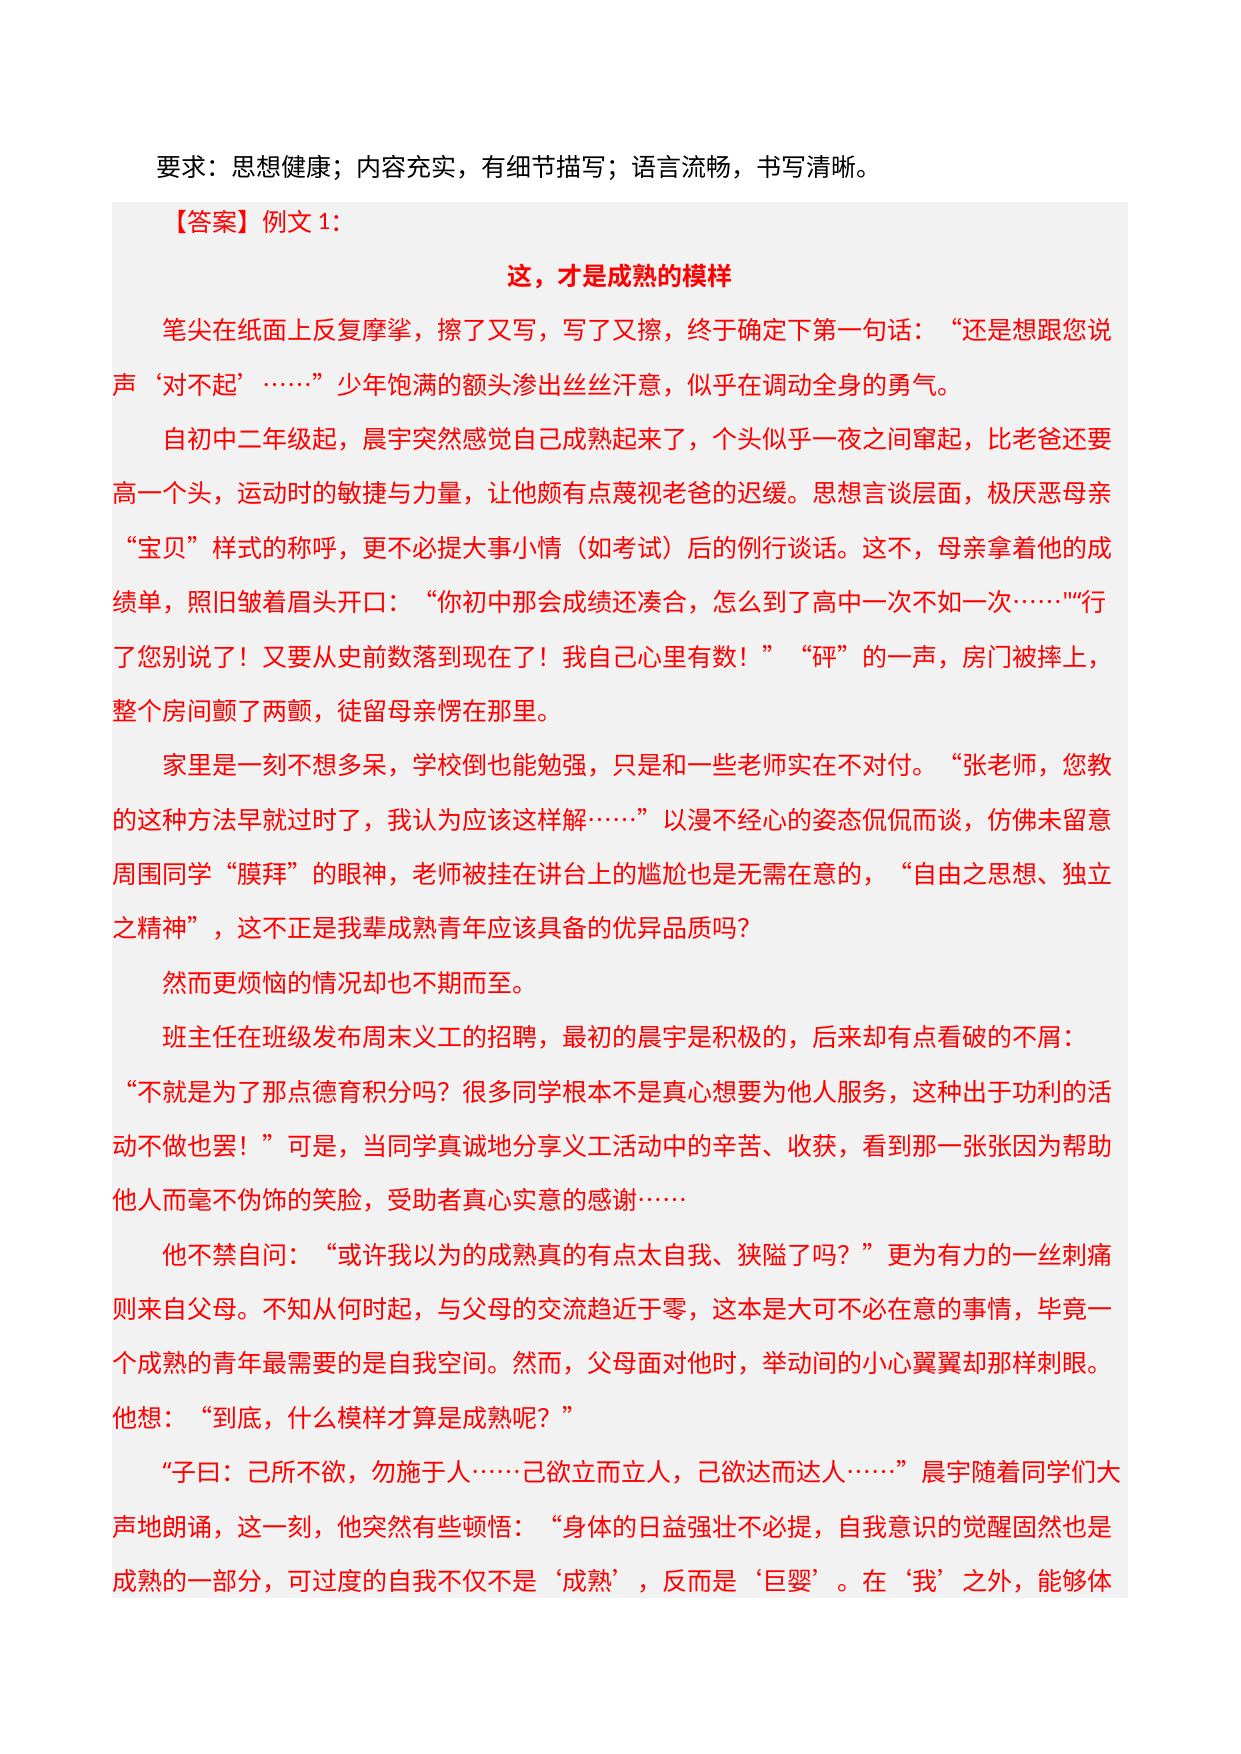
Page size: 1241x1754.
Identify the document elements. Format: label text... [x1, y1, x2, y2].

text 【答案】例文1： [112, 202, 1128, 238]
text 他不禁自问：“或许我以为的成熟真的有点太自我、狭隘了吗？”更为有力的一丝刺痛则来自父母。不知从何时起，与父母的交流趋近于零，这本是大可不必在意的事情，毕竟一个成熟的青年最需要的是自我空间。然而，父母面对他时，举动间的小心翼翼却那样刺眼。他想：“到底，什么模样才算是成熟呢？” [112, 1235, 1128, 1434]
text 自初中二年级起，晨宇突然感觉自己成熟起来了，个头似乎一夜之间窜起，比老爸还要高一个头，运动时的敏捷与力量，让他颇有点蔑视老爸的迟缓。思想言谈层面，极厌恶母亲“宝贝”样式的称呼，更不必提大事小情（如考试）后的例行谈话。这不，母亲拿着他的成绩单，照旧皱着眉头开口：“你初中那会成绩还凑合，怎么到了高中一次不如一次……"“行了您别说了！又要从史前数落到现在了！我自己心里有数！”“砰”的一声，房门被摔上，整个房间颤了两颤，徒留母亲愣在那里。 [112, 419, 1128, 728]
text 这，才是成熟的模样 [112, 256, 1128, 293]
text 要求：思想健康；内容充实，有细节描写；语言流畅，书写清晰。 [112, 148, 1128, 184]
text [112, 1453, 1128, 1598]
text 家里是一刻不想多呆，学校倒也能勉强，只是和一些老师实在不对付。“张老师，您教的这种方法早就过时了，我认为应该这样解……”以漫不经心的姿态侃侃而谈，仿佛未留意周围同学“膜拜”的眼神，老师被挂在讲台上的尴尬也是无需在意的，“自由之思想、独立之精神”，这不正是我辈成熟青年应该具备的优异品质吗？ [112, 746, 1128, 945]
text 班主任在班级发布周末义工的招聘，最初的晨宇是积极的，后来却有点看破的不屑：“不就是为了那点德育积分吗？很多同学根本不是真心想要为他人服务，这种出于功利的活动不做也罢！”可是，当同学真诚地分享义工活动中的辛苦、收获，看到那一张张因为帮助他人而毫不伪饰的笑脸，受助者真心实意的感谢…… [112, 1018, 1128, 1217]
text 笔尖在纸面上反复摩挲，擦了又写，写了又擦，终于确定下第一句话：“还是想跟您说声‘对不起’……”少年饱满的额头渗出丝丝汗意，似乎在调动全身的勇气。 [112, 311, 1128, 401]
text 然而更烦恼的情况却也不期而至。 [112, 963, 1128, 999]
